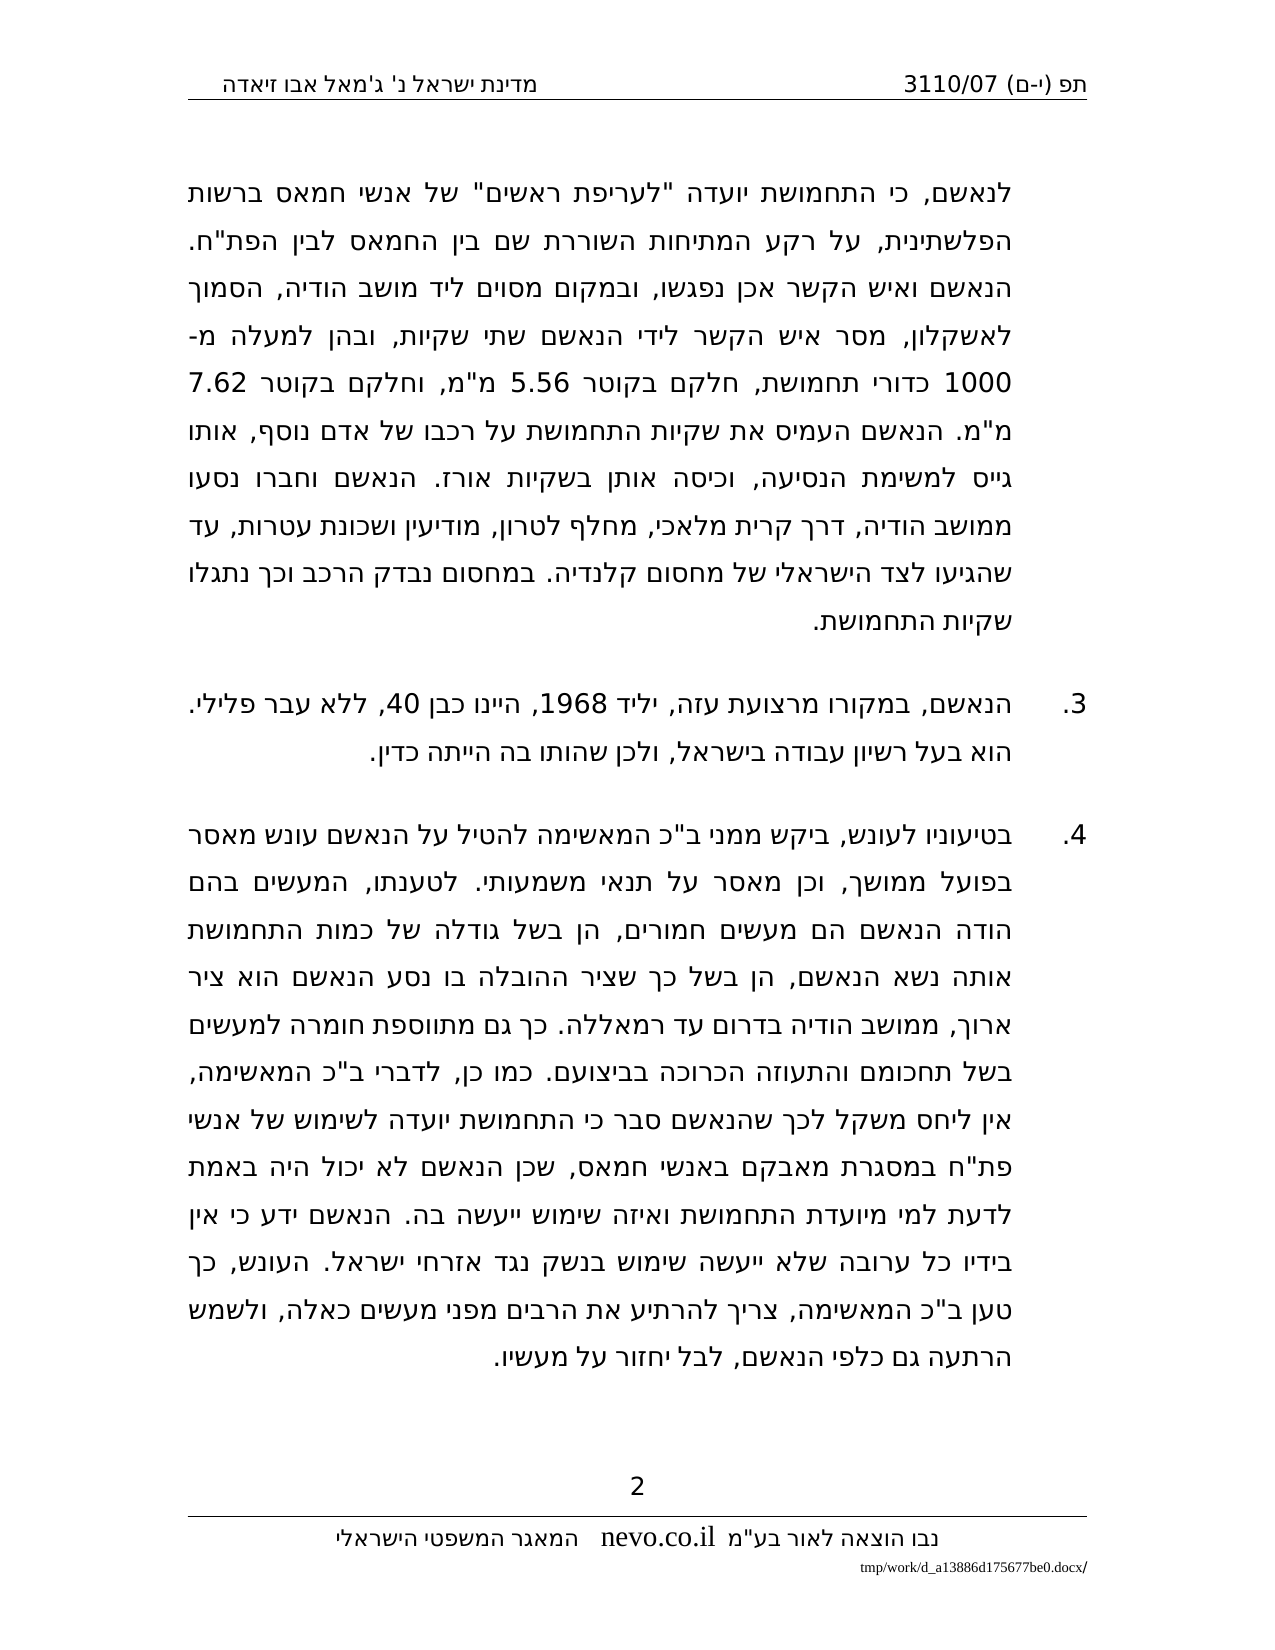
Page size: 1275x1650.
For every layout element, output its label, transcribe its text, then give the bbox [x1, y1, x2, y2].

text 3. הנאשם, במקורו מרצועת עזה, יליד 1968, היינו כבן 40, ללא עבר פלילי. הוא בעל רשיון עבודה בישראל, ולכן שהותו בה הייתה כדין. [187, 688, 1087, 767]
text 4. בטיעוניו לעונש, ביקש ממני ב"כ המאשימה להטיל על הנאשם עונש מאסר בפועל ממושך, וכן מאסר על תנאי משמעותי. לטענתו, המעשים בהם הודה הנאשם הם מעשים חמורים, הן בשל גודלה של כמות התחמושת אותה נשא הנאשם, הן בשל כך שציר ההובלה בו נסע הנאשם הוא ציר ארוך, ממושב הודיה בדרום עד רמאללה. כך גם מתווספת חומרה למעשים בשל תחכומם והתעוזה הכרוכה בביצועם. כמו כן, לדברי ב"כ המאשימה, אין ליחס משקל לכך שהנאשם סבר כי התחמושת יועדה לשימוש של אנשי פת"ח במסגרת מאבקם באנשי חמאס, שכן הנאשם לא יכול היה באמת לדעת למי מיועדת התחמושת ואיזה שימוש ייעשה בה. הנאשם ידע כי אין בידיו כל ערובה שלא ייעשה שימוש בנשק נגד אזרחי ישראל. העונש, כך טען ב"כ המאשימה, צריך להרתיע את הרבים מפני מעשים כאלה, ולשמש הרתעה גם כלפי הנאשם, לבל יחזור על מעשיו. [187, 819, 1087, 1373]
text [187, 177, 1087, 636]
